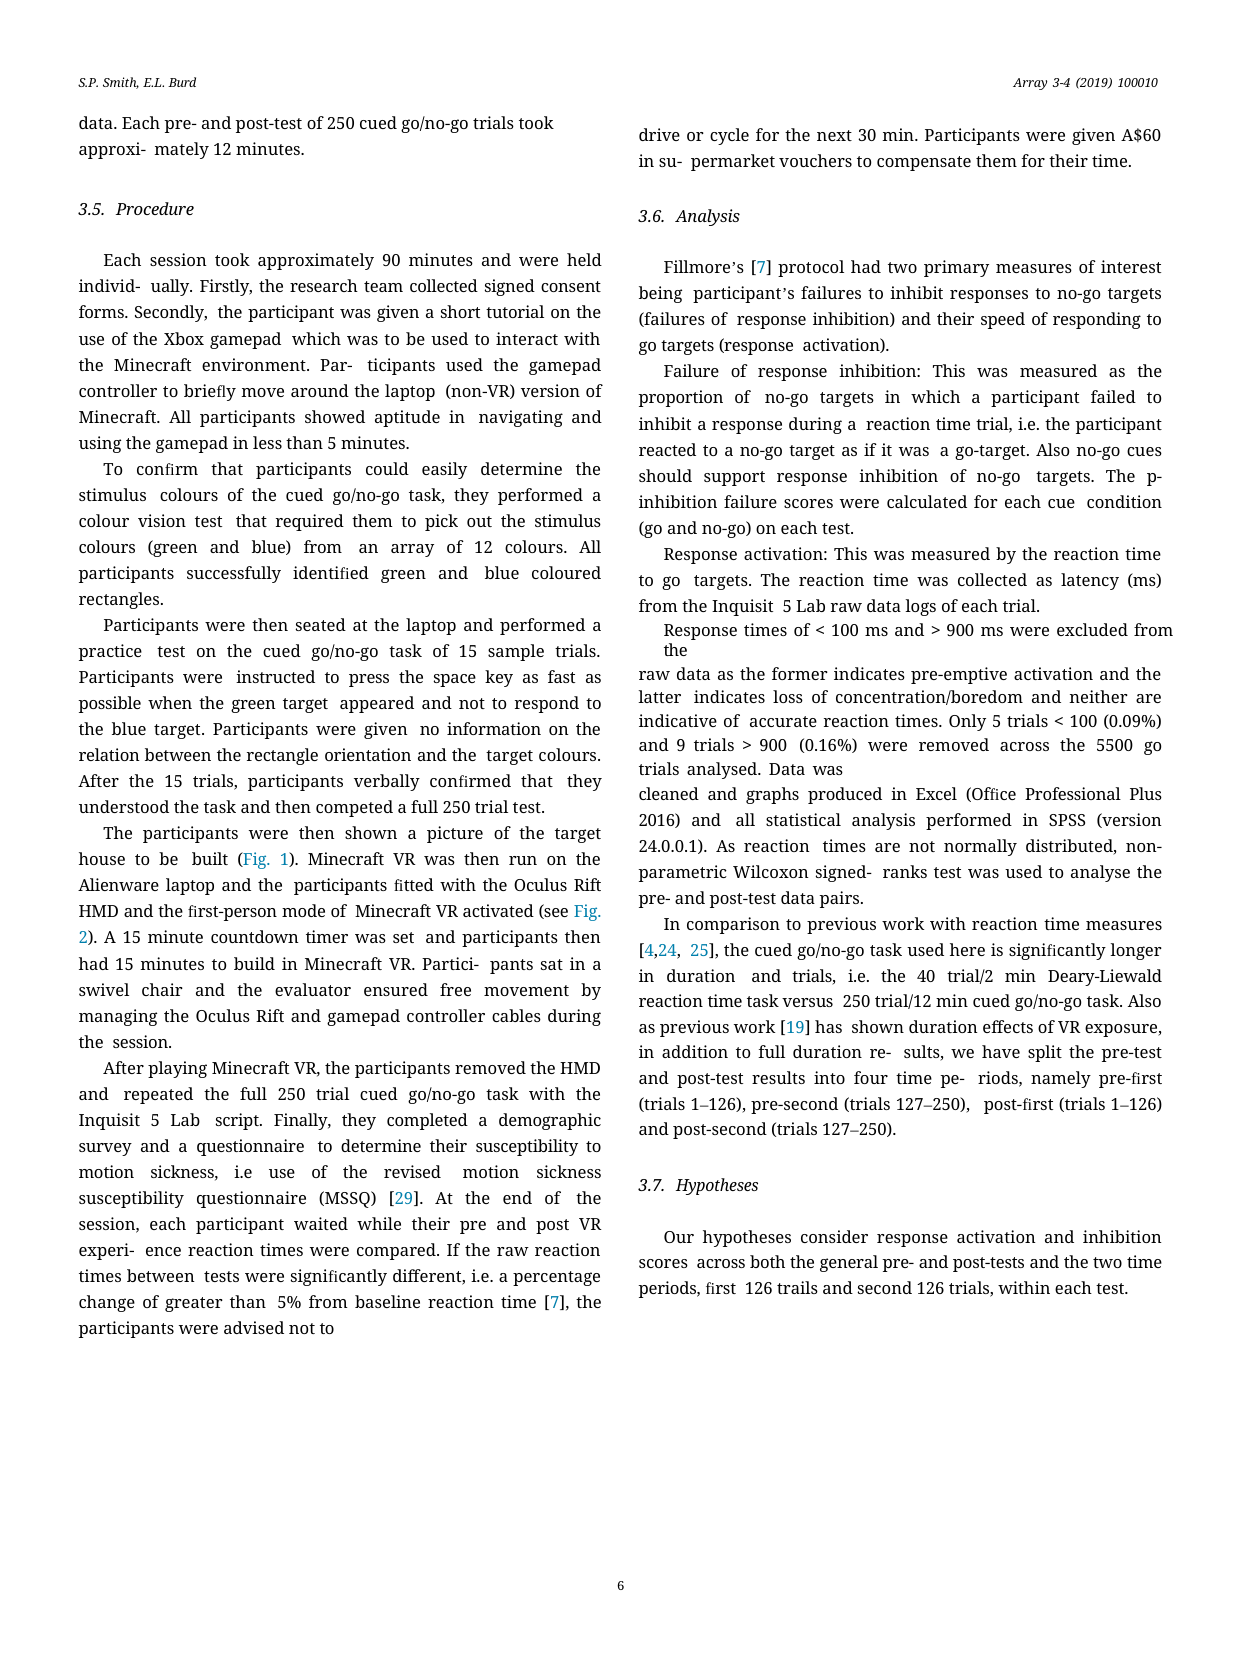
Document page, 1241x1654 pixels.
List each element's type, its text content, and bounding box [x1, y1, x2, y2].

text cleaned and graphs produced in Excel (Office Professional Plus 2016) and all statistical analysis performed in SPSS (version 24.0.0.1). As reaction times are not normally distributed, non-parametric Wilcoxon signed- ranks test was used to analyse the pre- and post-test data pairs. [638, 783, 1162, 909]
text Failure of response inhibition: This was measured as the proportion of no-go targets in which a participant failed to inhibit a response during a reaction time trial, i.e. the participant reacted to a no-go target as if it was a go-target. Also no-go cues should support response inhibition of no-go targets. The p-inhibition failure scores were calculated for each cue condition (go and no-go) on each test. [638, 360, 1162, 539]
text data. Each pre- and post-test of 250 cued go/no-go trials took approxi- mately 12 minutes. [78, 112, 606, 161]
text Fillmore’s [7] protocol had two primary measures of interest being participant’s failures to inhibit responses to no-go targets (failures of response inhibition) and their speed of responding to go targets (response activation). [638, 256, 1162, 357]
text To confirm that participants could easily determine the stimulus colours of the cued go/no-go task, they performed a colour vision test that required them to pick out the stimulus colours (green and blue) from an array of 12 colours. All participants successfully identified green and blue coloured rectangles. [78, 457, 602, 610]
text After playing Minecraft VR, the participants removed the HMD and repeated the full 250 trial cued go/no-go task with the Inquisit 5 Lab script. Finally, they completed a demographic survey and a questionnaire to determine their susceptibility to motion sickness, i.e use of the revised motion sickness susceptibility questionnaire (MSSQ) [29]. At the end of the session, each participant waited while their pre and post VR experi- ence reaction times were compared. If the raw reaction times between tests were significantly different, i.e. a percentage change of greater than 5% from baseline reaction time [7], the participants were advised not to [78, 1056, 602, 1339]
text In comparison to previous work with reaction time measures [4,24, 25], the cued go/no-go task used here is significantly longer in duration and trials, i.e. the 40 trial/2 min Deary-Liewald reaction time task versus 250 trial/12 min cued go/no-go task. Also as previous work [19] has shown duration effects of VR exposure, in addition to full duration re- sults, we have split the pre-test and post-test results into four time pe- riods, namely pre-first (trials 1–126), pre-second (trials 127–250), post-first (trials 1–126) and post-second (trials 127–250). [638, 913, 1162, 1141]
list Analysis [638, 205, 1173, 228]
picture [644, 945, 649, 953]
text raw data as the former indicates pre-emptive activation and the latter indicates loss of concentration/boredom and neither are indicative of accurate reaction times. Only 5 trials < 100 (0.09%) and 9 trials > 900 (0.16%) were removed across the 5500 go trials analysed. Data was [638, 662, 1162, 780]
text drive or cycle for the next 30 min. Participants were given A$60 in su- permarket vouchers to compensate them for their time. [638, 123, 1162, 172]
text Response activation: This was measured by the reaction time to go targets. The reaction time was collected as latency (ms) from the Inquisit 5 Lab raw data logs of each trial. [638, 542, 1162, 617]
text Each session took approximately 90 minutes and were held individ- ually. Firstly, the research team collected signed consent forms. Secondly, the participant was given a short tutorial on the use of the Xbox gamepad which was to be used to interact with the Minecraft environment. Par- ticipants used the gamepad controller to briefly move around the laptop (non-VR) version of Minecraft. All participants showed aptitude in navigating and using the gamepad in less than 5 minutes. [78, 249, 602, 454]
text The participants were then shown a picture of the target house to be built (Fig. 1). Minecraft VR was then run on the Alienware laptop and the participants fitted with the Oculus Rift HMD and the first-person mode of Minecraft VR activated (see Fig. 2). A 15 minute countdown timer was set and participants then had 15 minutes to build in Minecraft VR. Partici- pants sat in a swivel chair and the evaluator ensured free movement by managing the Oculus Rift and gamepad controller cables during the session. [78, 822, 602, 1053]
picture [667, 945, 672, 953]
text Response times of < 100 ms and > 900 ms were excluded from the [663, 621, 1173, 661]
list Hypotheses [638, 1174, 1173, 1197]
list Procedure [78, 198, 606, 221]
text Participants were then seated at the laptop and performed a practice test on the cued go/no-go task of 15 sample trials. Participants were instructed to press the space key as fast as possible when the green target appeared and not to respond to the blue target. Participants were given no information on the relation between the rectangle orientation and the target colours. After the 15 trials, participants verbally confirmed that they understood the task and then competed a full 250 trial test. [78, 614, 602, 819]
text Our hypotheses consider response activation and inhibition scores across both the general pre- and post-tests and the two time periods, first 126 trails and second 126 trials, within each test. [638, 1225, 1162, 1299]
